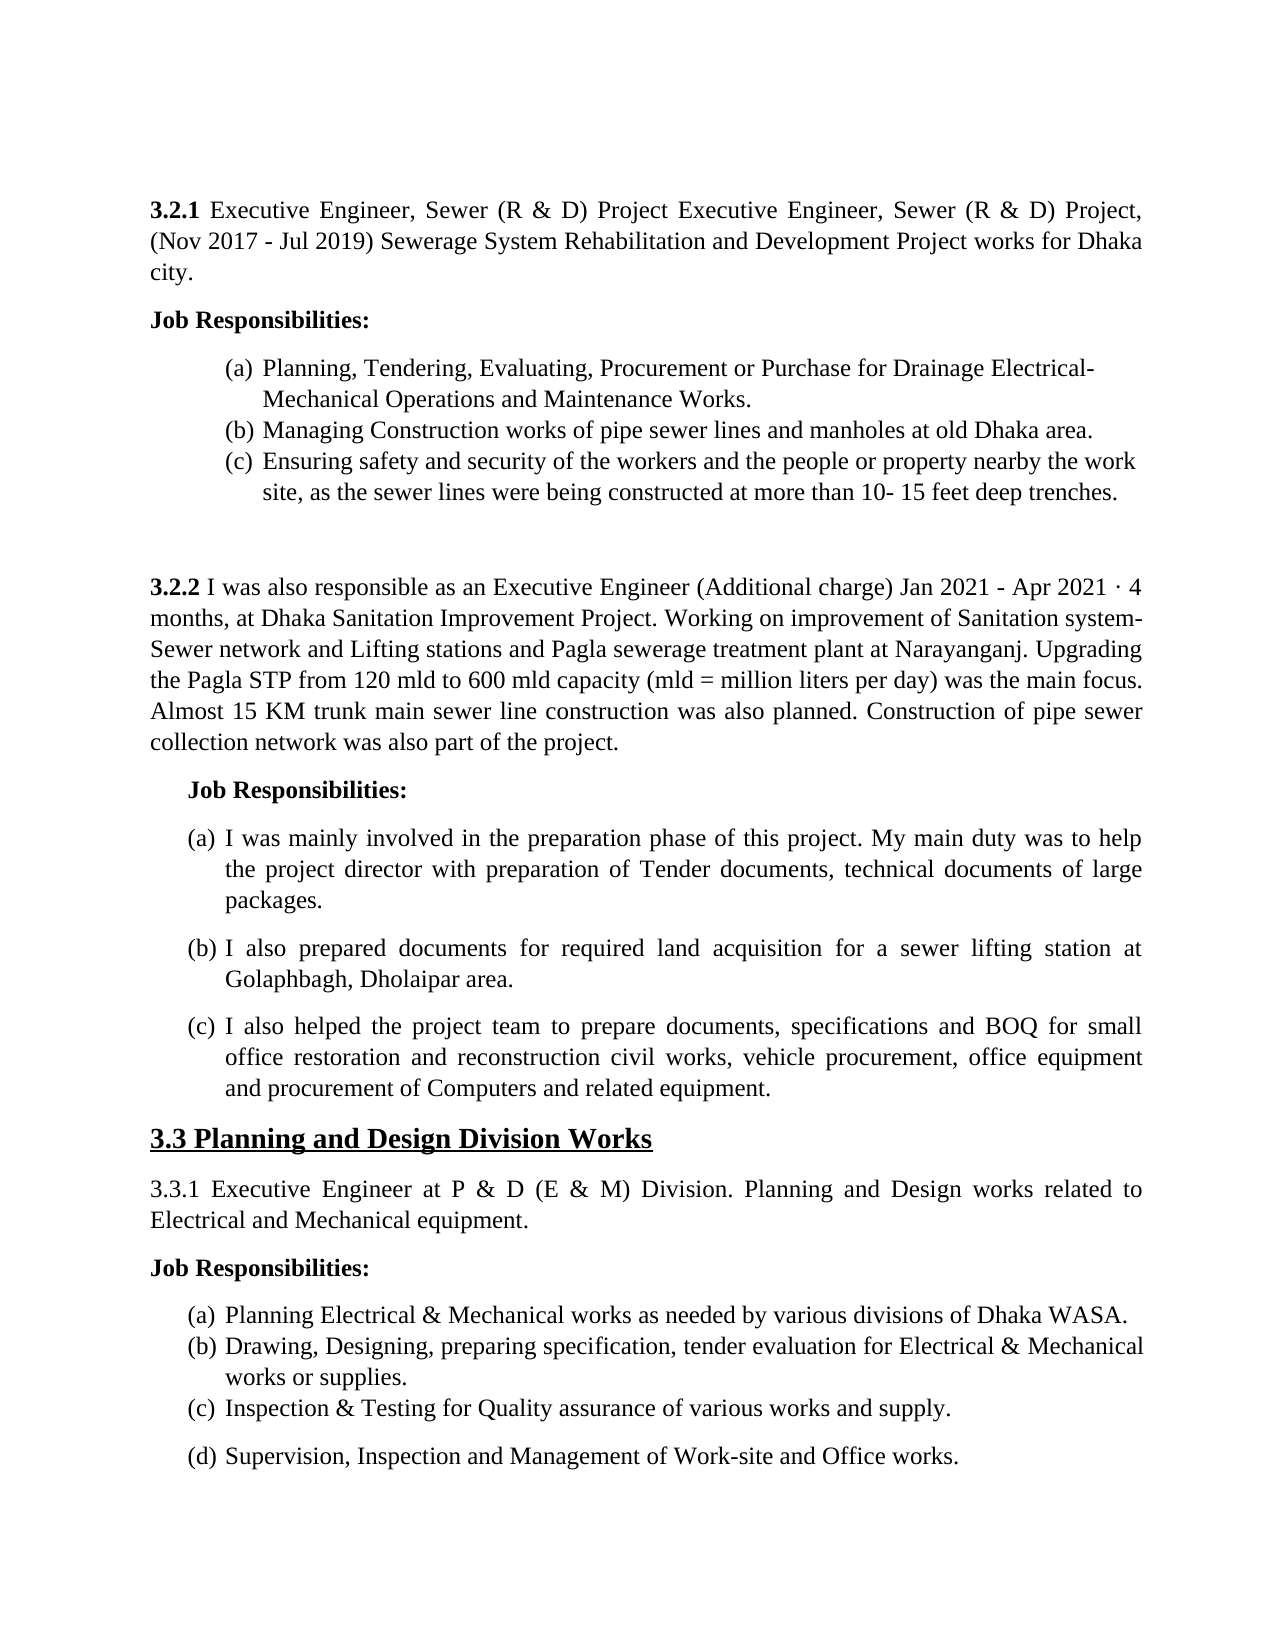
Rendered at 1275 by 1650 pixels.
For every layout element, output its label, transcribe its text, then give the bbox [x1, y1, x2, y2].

text Job Responsibilities: [150, 1253, 1144, 1281]
text 3.2.1 Executive Engineer, Sewer (R & D) Project Executive Engineer, Sewer (R & D) Project, (Nov 2017 - Jul 2019) Sewerage System Rehabilitation and Development Project works for Dhaka city. [150, 195, 1144, 286]
list Drawing, Designing, preparing specification, tender evaluation for Electrical & Mechanical works or supplies. [187, 1331, 1144, 1391]
text Job Responsibilities: [150, 775, 1144, 804]
list Supervision, Inspection and Management of Work-site and Office works. [187, 1441, 1144, 1470]
text 3.3 Planning and Design Division Works [150, 1121, 1144, 1155]
list Ensuring safety and security of the workers and the people or property nearby the work site, as the sewer lines were being constructed at more than 10- 15 feet deep trenches. [225, 446, 1144, 506]
list I also helped the project team to prepare documents, specifications and BOQ for small office restoration and reconstruction civil works, vehicle procurement, office equipment and procurement of Computers and related equipment. [187, 1011, 1144, 1102]
list Managing Construction works of pipe sewer lines and manholes at old Dhaka area. [225, 415, 1144, 443]
text Job Responsibilities: [150, 305, 1144, 334]
list I also prepared documents for required land acquisition for a sewer lifting station at Golaphbagh, Dholaipar area. [187, 933, 1144, 992]
list I was mainly involved in the preparation phase of this project. My main duty was to help the project director with preparation of Tender documents, technical documents of large packages. [187, 823, 1144, 914]
list Inspection & Testing for Quality assurance of various works and supply. [187, 1393, 1144, 1422]
text 3.2.2 I was also responsible as an Executive Engineer (Additional charge) Jan 2021 - Apr 2021 · 4 months, at Dhaka Sanitation Improvement Project. Working on improvement of Sanitation system- Sewer network and Lifting stations and Pagla sewerage treatment plant at Narayanganj. Upgrading the Pagla STP from 120 mld to 600 mld capacity (mld = million liters per day) was the main focus. Almost 15 KM trunk main sewer line construction was also planned. Construction of pipe sewer collection network was also part of the project. [150, 572, 1144, 756]
list Planning Electrical & Mechanical works as needed by various divisions of Dhaka WASA. [187, 1300, 1144, 1329]
list Planning, Tendering, Evaluating, Procurement or Purchase for Drainage Electrical-Mechanical Operations and Maintenance Works. [225, 353, 1144, 412]
text 3.3.1 Executive Engineer at P & D (E & M) Division. Planning and Design works related to Electrical and Mechanical equipment. [150, 1174, 1144, 1234]
